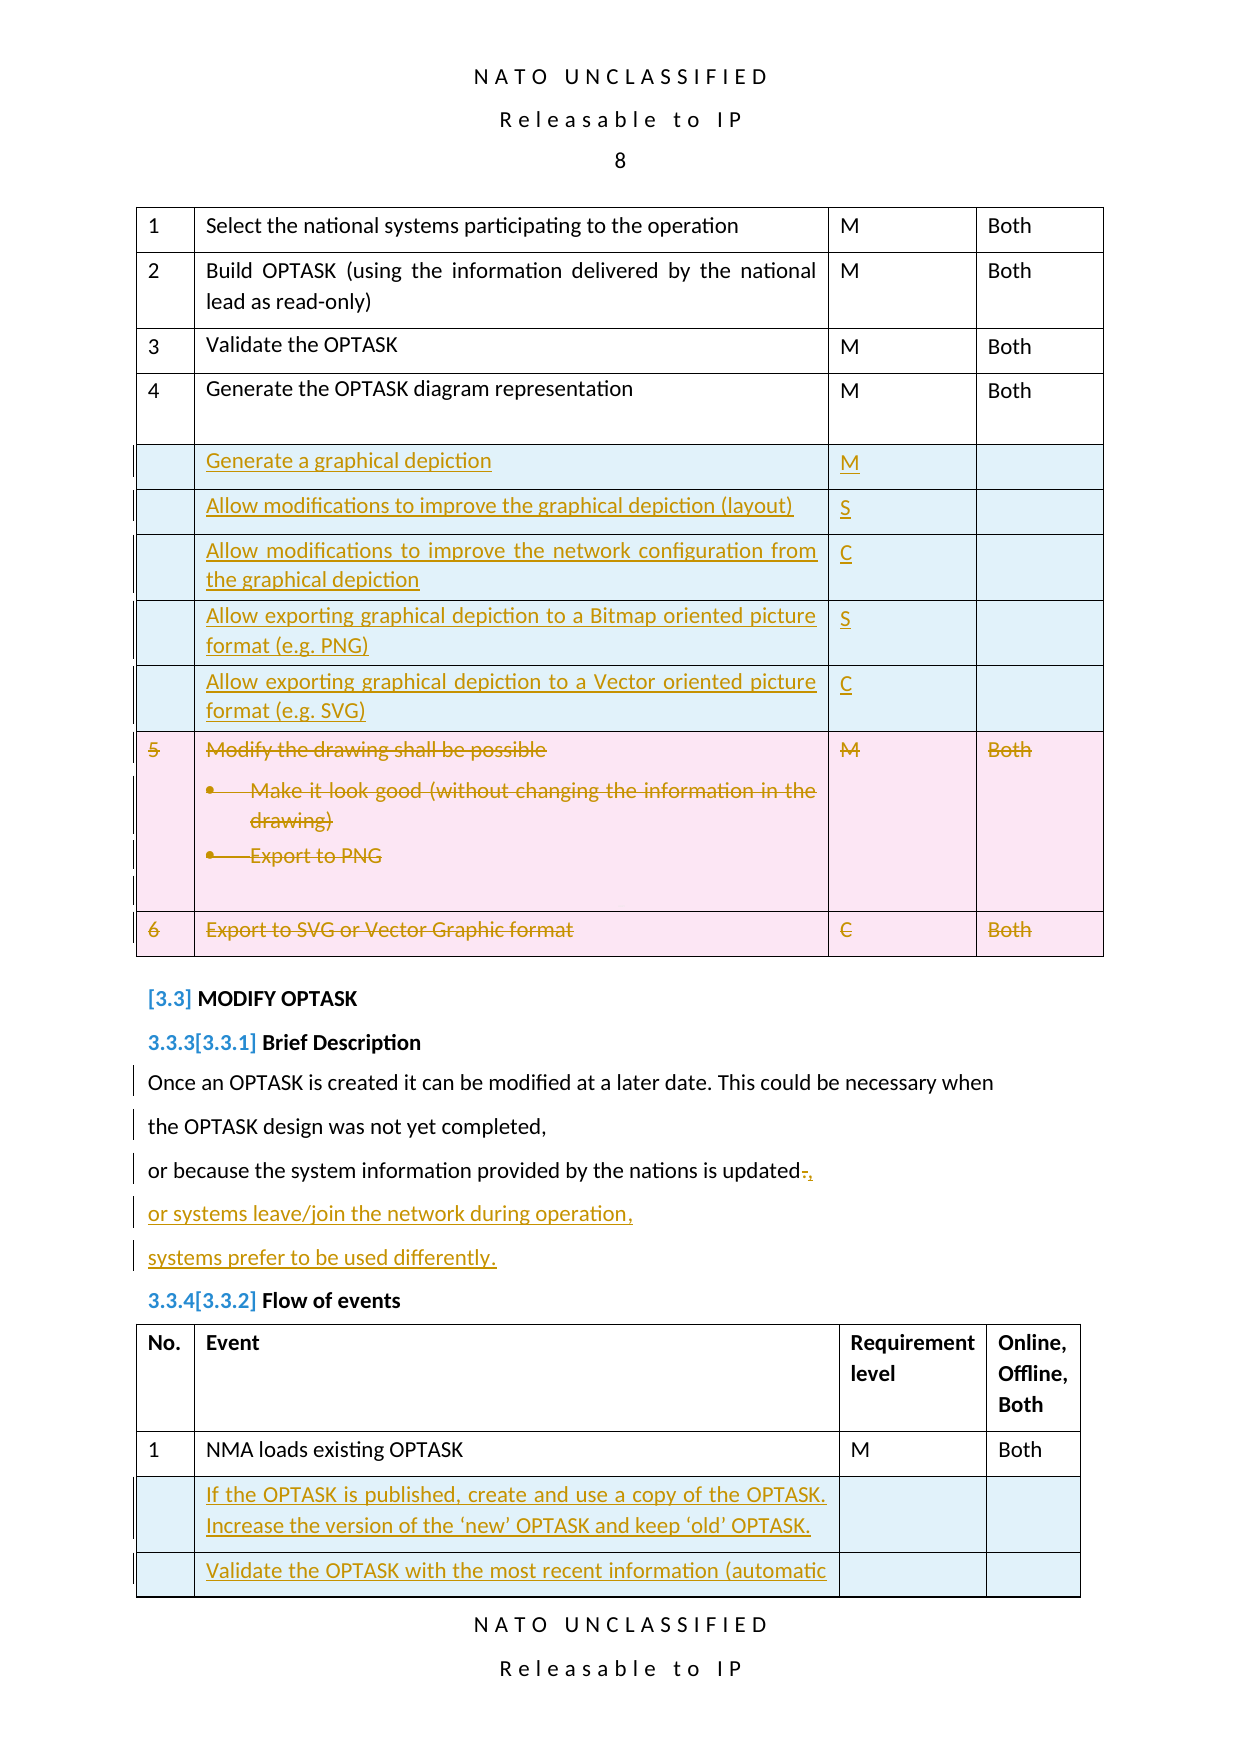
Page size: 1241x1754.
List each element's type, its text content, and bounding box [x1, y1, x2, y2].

table_cell Both [977, 253, 1103, 328]
table_cell Both [977, 374, 1103, 444]
text Once an OPTASK is created it can be modified at a later date. This could be necessary when [148, 1065, 1092, 1096]
table_cell 2 [137, 253, 194, 328]
list or because the system information provided by the nations is updated [148, 1153, 1092, 1184]
table_header Event [195, 1325, 839, 1431]
table_cell Select the national systems participating to the operation [195, 208, 828, 252]
list the OPTASK design was not yet completed, [148, 1109, 1092, 1140]
table_cell 1 [137, 1432, 194, 1476]
subtitle Flow of events [148, 1284, 1092, 1315]
table_cell M [829, 329, 976, 372]
table_header Online, Offline, Both [987, 1325, 1080, 1431]
table_cell M [840, 1432, 986, 1476]
table_cell 4 [137, 374, 194, 444]
table_cell M [829, 374, 976, 444]
subtitle Modify OPTASK [148, 982, 1092, 1013]
table_cell Both [987, 1432, 1080, 1476]
table_cell NMA loads existing OPTASK [195, 1432, 839, 1476]
table_cell Both [977, 208, 1103, 252]
table_header Requirement level [840, 1325, 986, 1431]
table_cell 1 [137, 208, 194, 252]
table_cell M [829, 253, 976, 328]
table_header No. [137, 1325, 194, 1431]
table_cell Both [977, 329, 1103, 372]
table_cell Build OPTASK (using the information delivered by the national lead as read-only) [195, 253, 828, 328]
table_cell M [829, 208, 976, 252]
table_cell 3 [137, 329, 194, 372]
table_cell Validate the OPTASK [195, 329, 828, 372]
table_cell Generate the OPTASK diagram representation [195, 374, 828, 444]
subtitle Brief Description [148, 1026, 1092, 1057]
